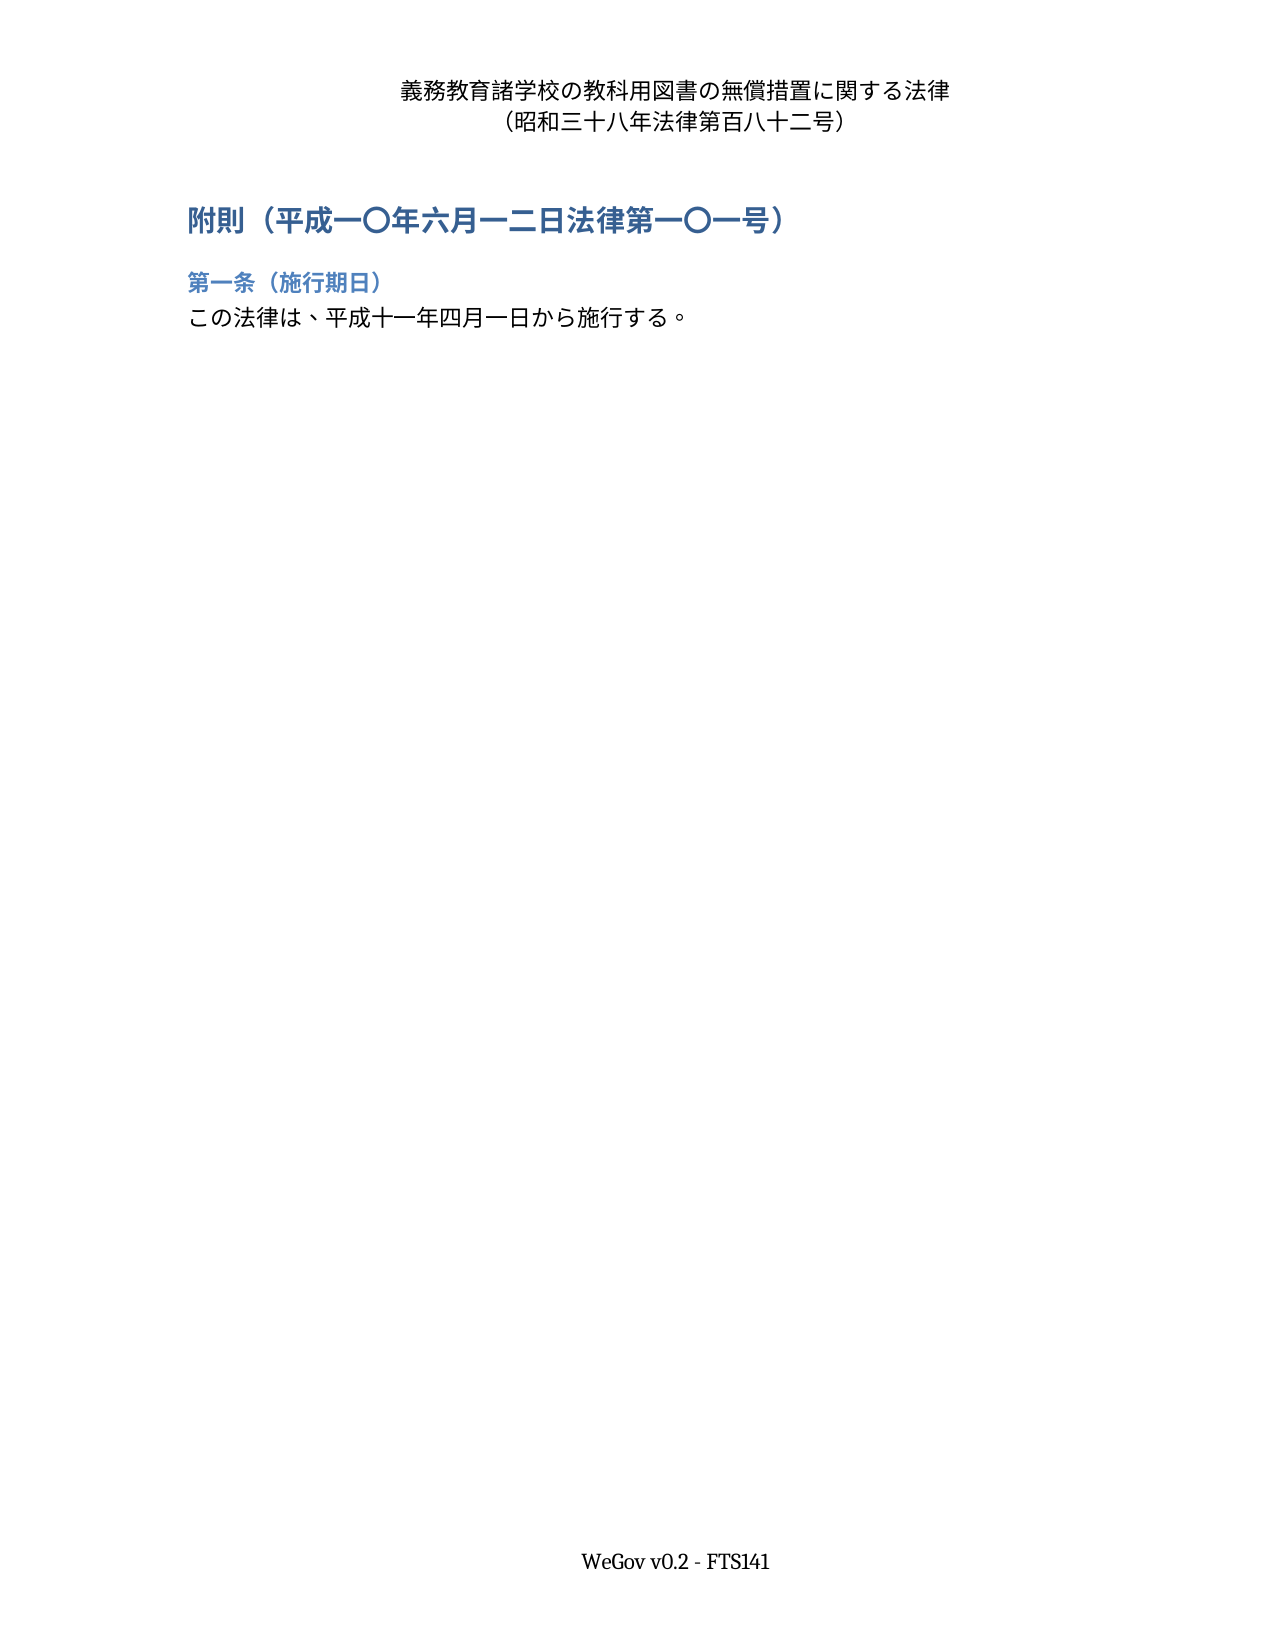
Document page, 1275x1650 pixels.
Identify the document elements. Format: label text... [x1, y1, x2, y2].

subtitle 第一条（施行期日） [187, 266, 1087, 298]
subtitle 附則（平成一〇年六月一二日法律第一〇一号） [187, 200, 1087, 240]
text この法律は、平成十一年四月一日から施行する。 [187, 302, 1087, 334]
